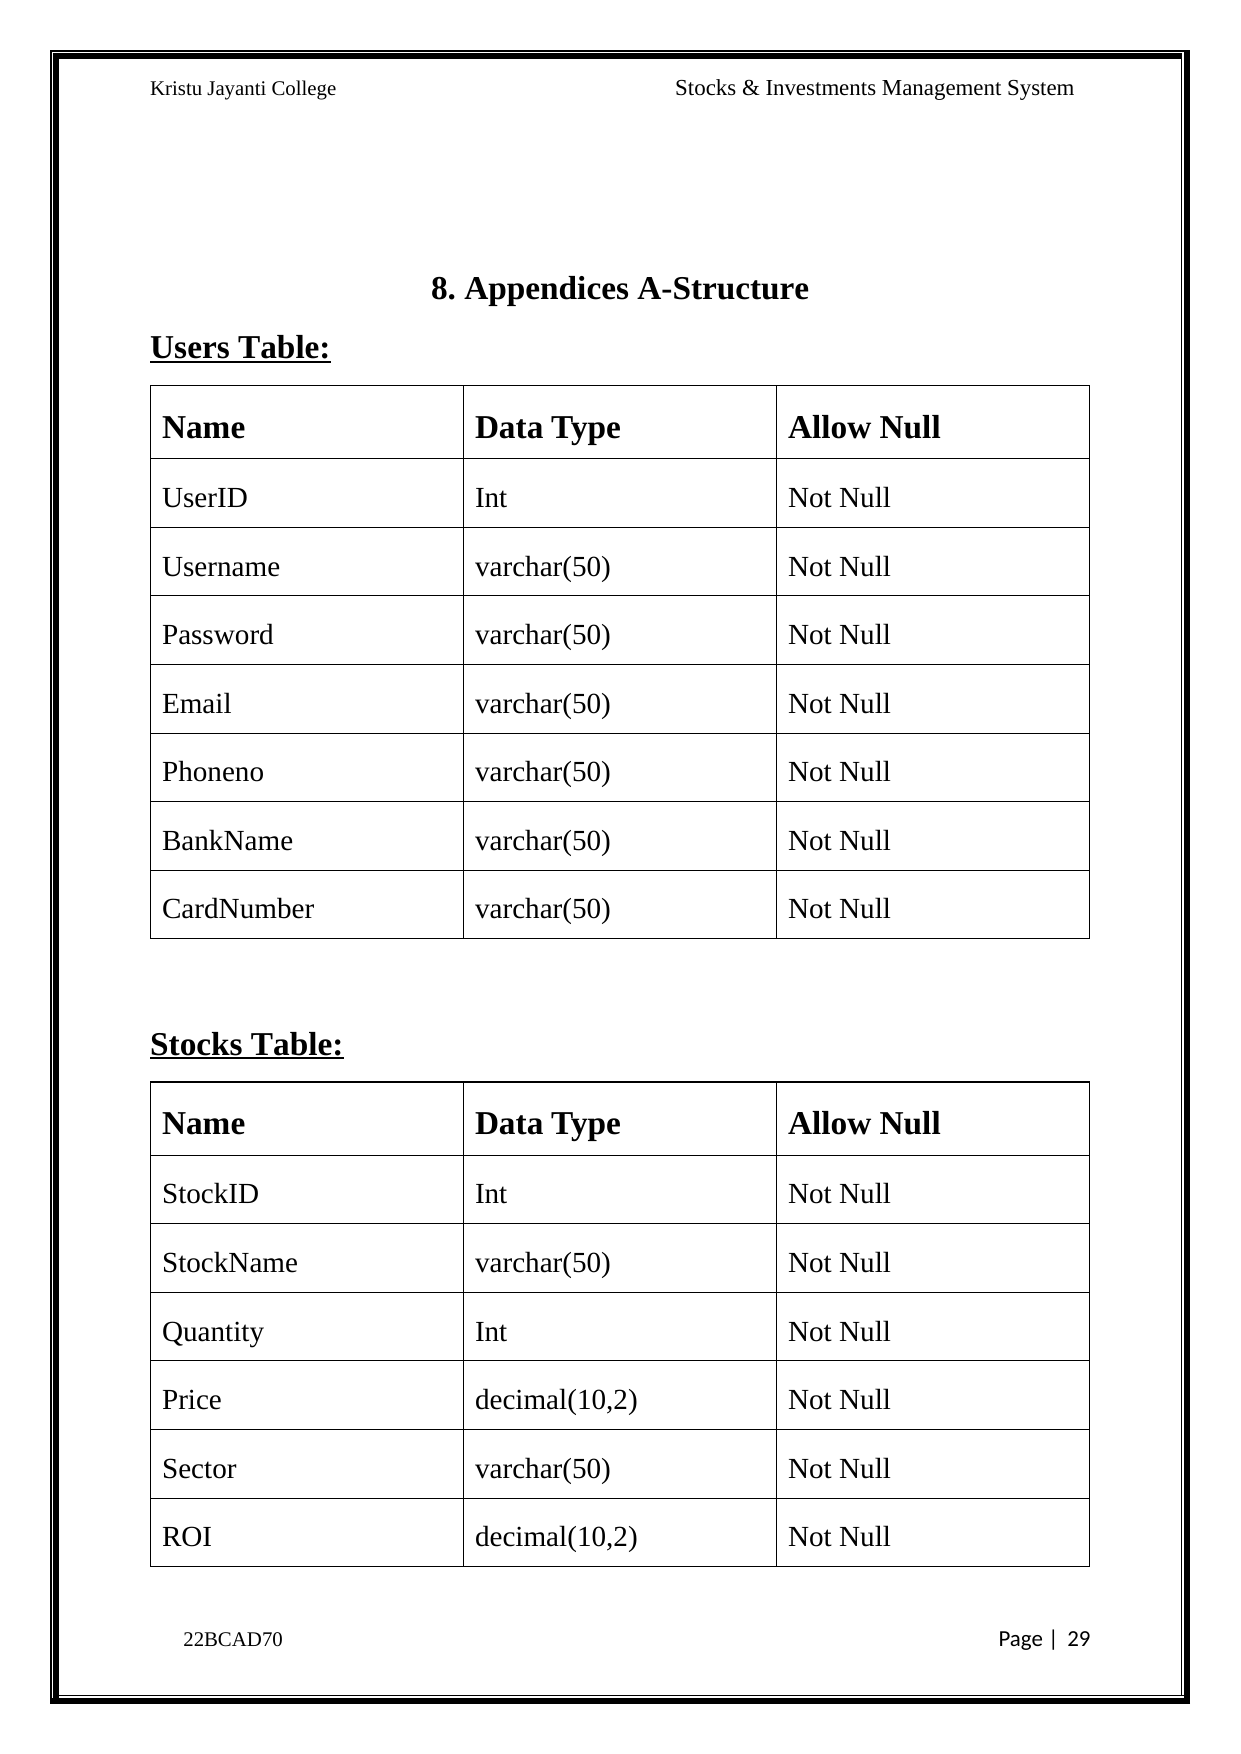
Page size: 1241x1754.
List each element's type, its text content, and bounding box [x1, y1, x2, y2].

table_cell Sector [151, 1430, 463, 1497]
table_cell Not Null [777, 528, 1089, 595]
table_cell Not Null [777, 459, 1089, 527]
table_cell decimal(10,2) [464, 1499, 776, 1566]
table_cell decimal(10,2) [464, 1361, 776, 1429]
table_cell StockName [151, 1224, 463, 1292]
table_cell Username [151, 528, 463, 595]
table_cell Email [151, 665, 463, 732]
table_cell varchar(50) [464, 802, 776, 869]
table_cell Not Null [777, 1224, 1089, 1292]
text Users Table: [150, 327, 1090, 366]
table_cell Not Null [777, 1499, 1089, 1566]
table_cell ROI [151, 1499, 463, 1566]
table_cell Not Null [777, 734, 1089, 801]
table_cell Int [464, 1156, 776, 1223]
table_cell Not Null [777, 665, 1089, 732]
table_cell Int [464, 1293, 776, 1360]
table_cell Phoneno [151, 734, 463, 801]
table_cell CardNumber [151, 871, 463, 938]
text 8. Appendices A-Structure [150, 268, 1090, 307]
table_header Name [151, 386, 463, 458]
table_cell varchar(50) [464, 734, 776, 801]
table_cell UserID [151, 459, 463, 527]
table_header Data Type [464, 386, 776, 458]
table_header Allow Null [777, 386, 1089, 458]
table_cell Not Null [777, 1361, 1089, 1429]
table_cell Not Null [777, 1430, 1089, 1497]
table_cell varchar(50) [464, 1430, 776, 1497]
table_header Data Type [464, 1083, 776, 1155]
table_cell Password [151, 596, 463, 664]
table_cell Price [151, 1361, 463, 1429]
table_cell Not Null [777, 871, 1089, 938]
table_cell varchar(50) [464, 871, 776, 938]
table_cell Not Null [777, 596, 1089, 664]
table_cell Not Null [777, 802, 1089, 869]
table_cell varchar(50) [464, 1224, 776, 1292]
table_cell varchar(50) [464, 528, 776, 595]
table_cell varchar(50) [464, 596, 776, 664]
text Stocks Table: [150, 1024, 1090, 1062]
table_cell Not Null [777, 1293, 1089, 1360]
table_header Name [151, 1083, 463, 1155]
table_cell Quantity [151, 1293, 463, 1360]
table_header Allow Null [777, 1083, 1089, 1155]
table_cell Int [464, 459, 776, 527]
table_cell StockID [151, 1156, 463, 1223]
table_cell BankName [151, 802, 463, 869]
table_cell Not Null [777, 1156, 1089, 1223]
table_cell varchar(50) [464, 665, 776, 732]
